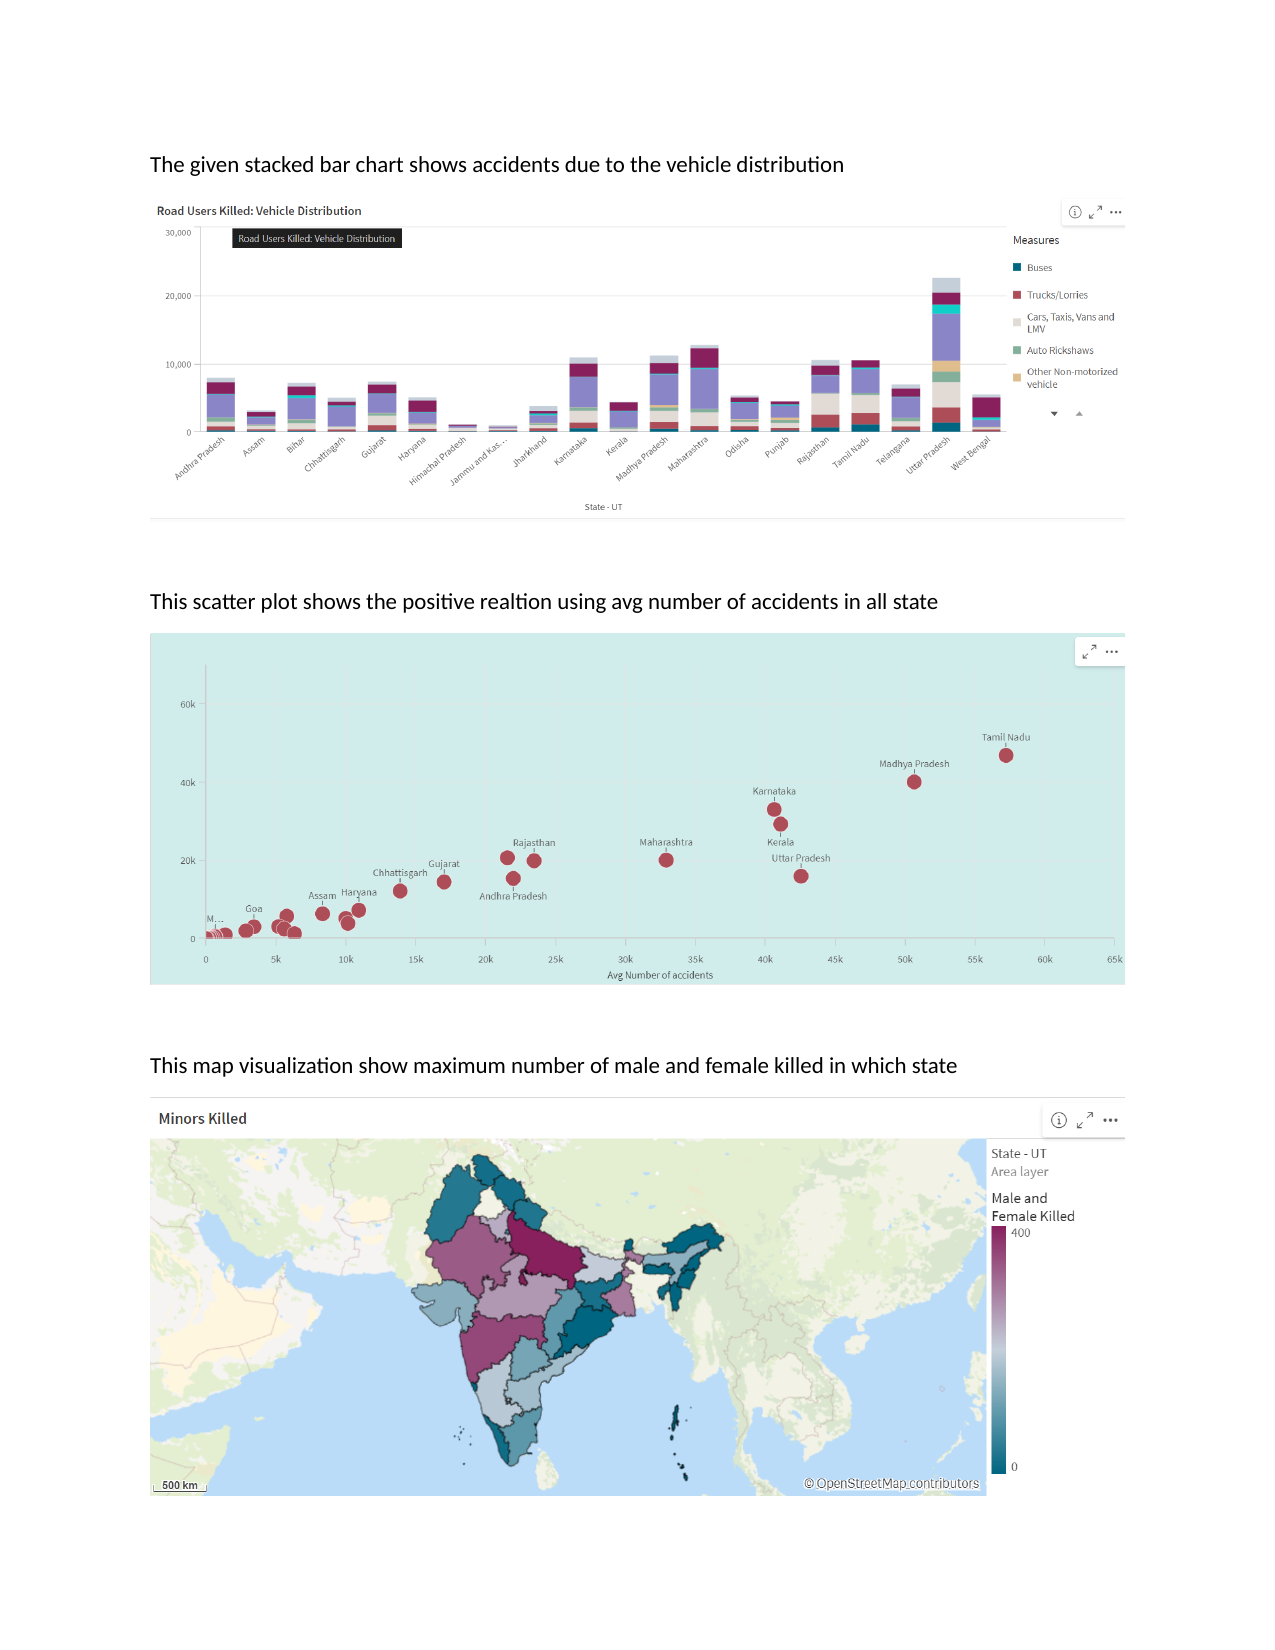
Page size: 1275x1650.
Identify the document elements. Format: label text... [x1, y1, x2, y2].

text This map visualization show maximum number of male and female killed in which state [150, 1051, 1125, 1079]
picture [150, 196, 1125, 522]
text The given stacked bar chart shows accidents due to the vehicle distribution [150, 150, 1125, 178]
picture [150, 633, 1125, 985]
text This scatter plot shows the positive realtion using avg number of accidents in all state [150, 587, 1125, 615]
picture [150, 1097, 1125, 1496]
